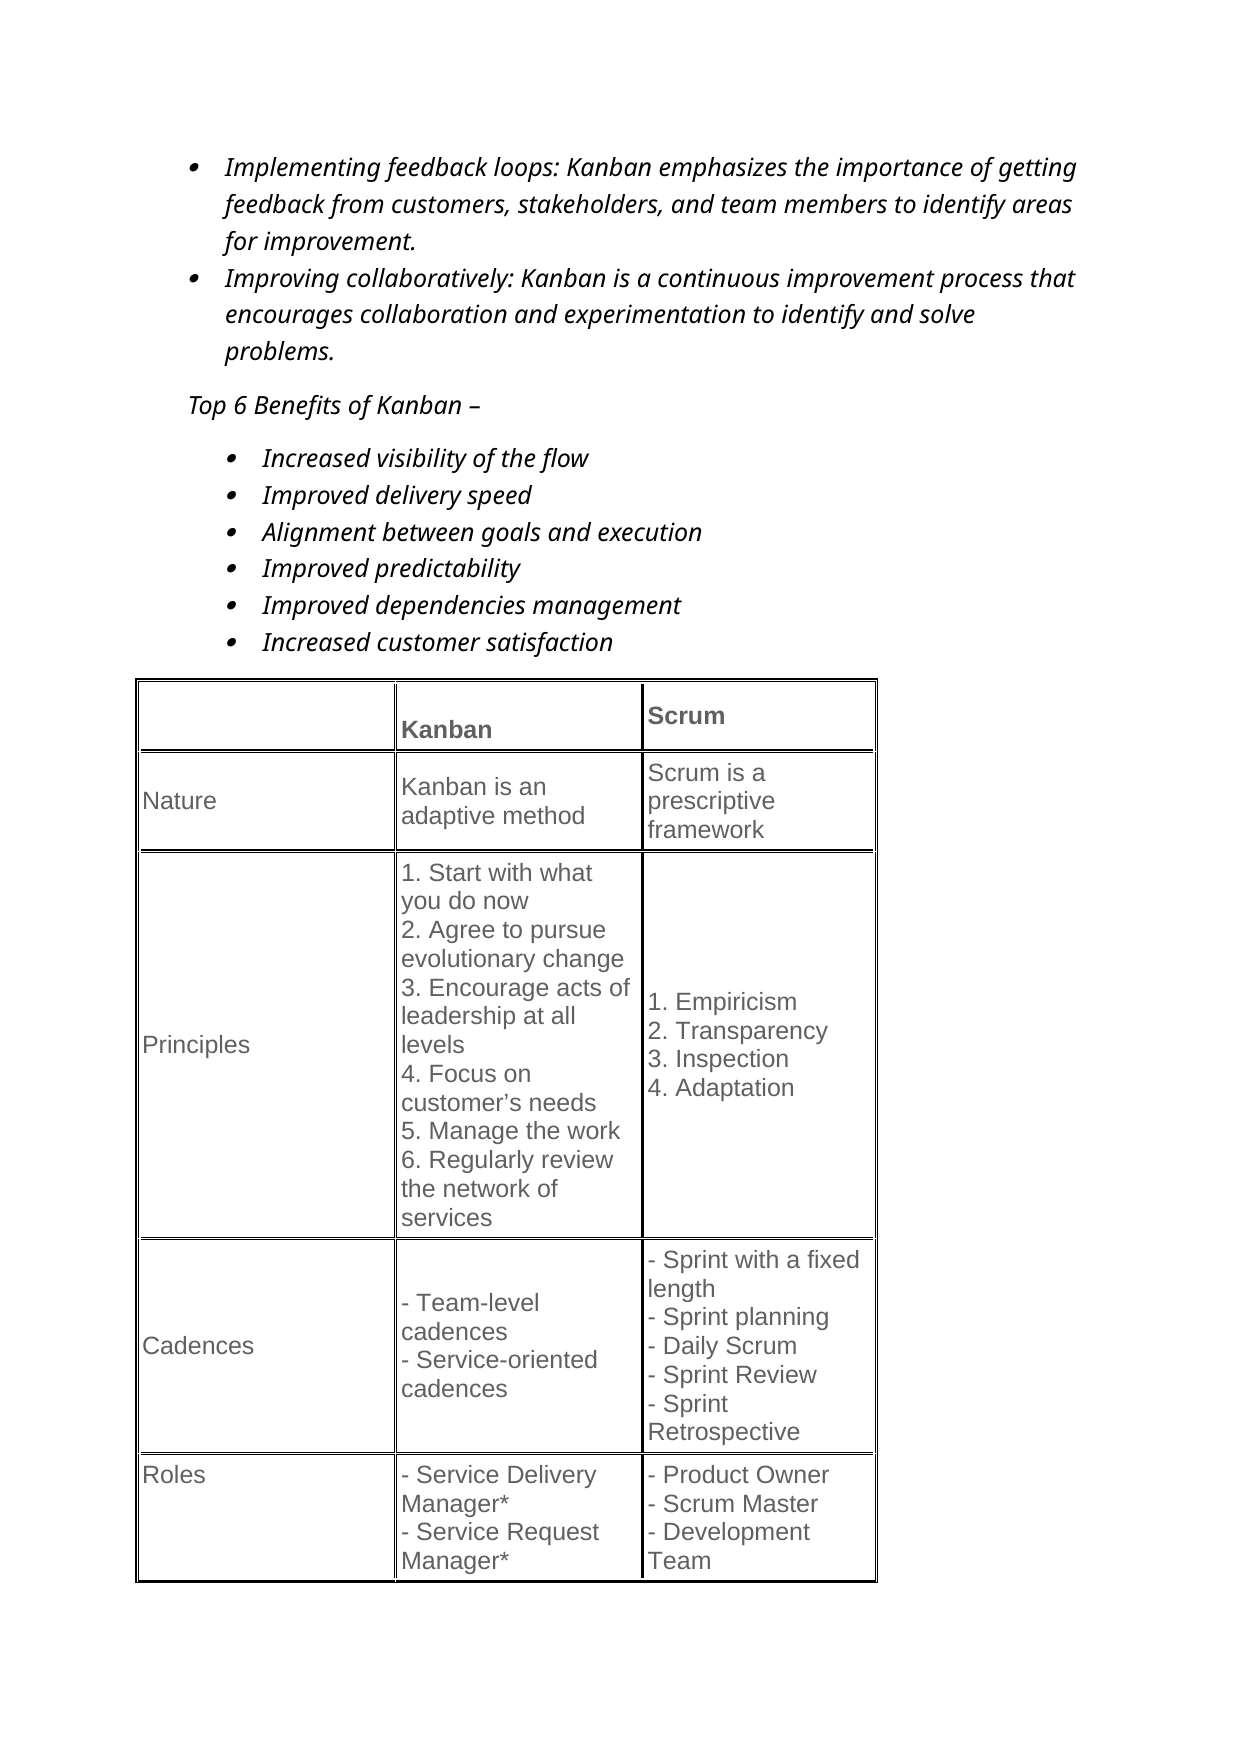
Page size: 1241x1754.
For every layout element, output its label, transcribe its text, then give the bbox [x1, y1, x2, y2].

table_cell Nature [139, 749, 394, 849]
table_cell 1. Start with what you do now 2. Agree to pursue evolutionary change 3. Encourage acts of leadership at all levels 4. Focus on customer’s needs 5. Manage the work 6. Regularly review the network of services [397, 853, 641, 1236]
list Improved predictability [225, 551, 1090, 585]
table_cell Cadences [139, 1236, 394, 1451]
table_cell 1. Empiricism 2. Transparency 3. Inspection 4. Adaptation [644, 849, 875, 1236]
table_header [139, 682, 396, 749]
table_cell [396, 1455, 642, 1580]
list Increased visibility of the flow [225, 441, 1090, 475]
list Implementing feedback loops: Kanban emphasizes the importance of getting feedback from customers, stakeholders, and team members to identify areas for improvement. [187, 150, 1090, 258]
list Increased customer satisfaction [225, 624, 1090, 659]
list Improved delivery speed [225, 477, 1090, 512]
table_cell Principles [139, 849, 394, 1236]
text Top 6 Benefits of Kanban – [187, 387, 1090, 421]
table_header Kanban [396, 682, 642, 749]
table_cell - Sprint with a fixed length - Sprint planning - Daily Scrum - Sprint Review - Sprint Retrospective [644, 1236, 875, 1451]
table_header Scrum [642, 682, 875, 749]
list Improving collaboratively: Kanban is a continuous improvement process that encourages collaboration and experimentation to identify and solve problems. [187, 260, 1090, 368]
table_cell Scrum is a prescriptive framework [644, 749, 875, 849]
list Improved dependencies management [225, 588, 1090, 622]
table_cell Kanban is an adaptive method [397, 753, 641, 849]
table_cell - Team-level cadences - Service-oriented cadences [397, 1240, 641, 1451]
list Alignment between goals and execution [225, 514, 1090, 548]
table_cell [642, 1451, 875, 1580]
table_cell Roles [139, 1451, 396, 1580]
